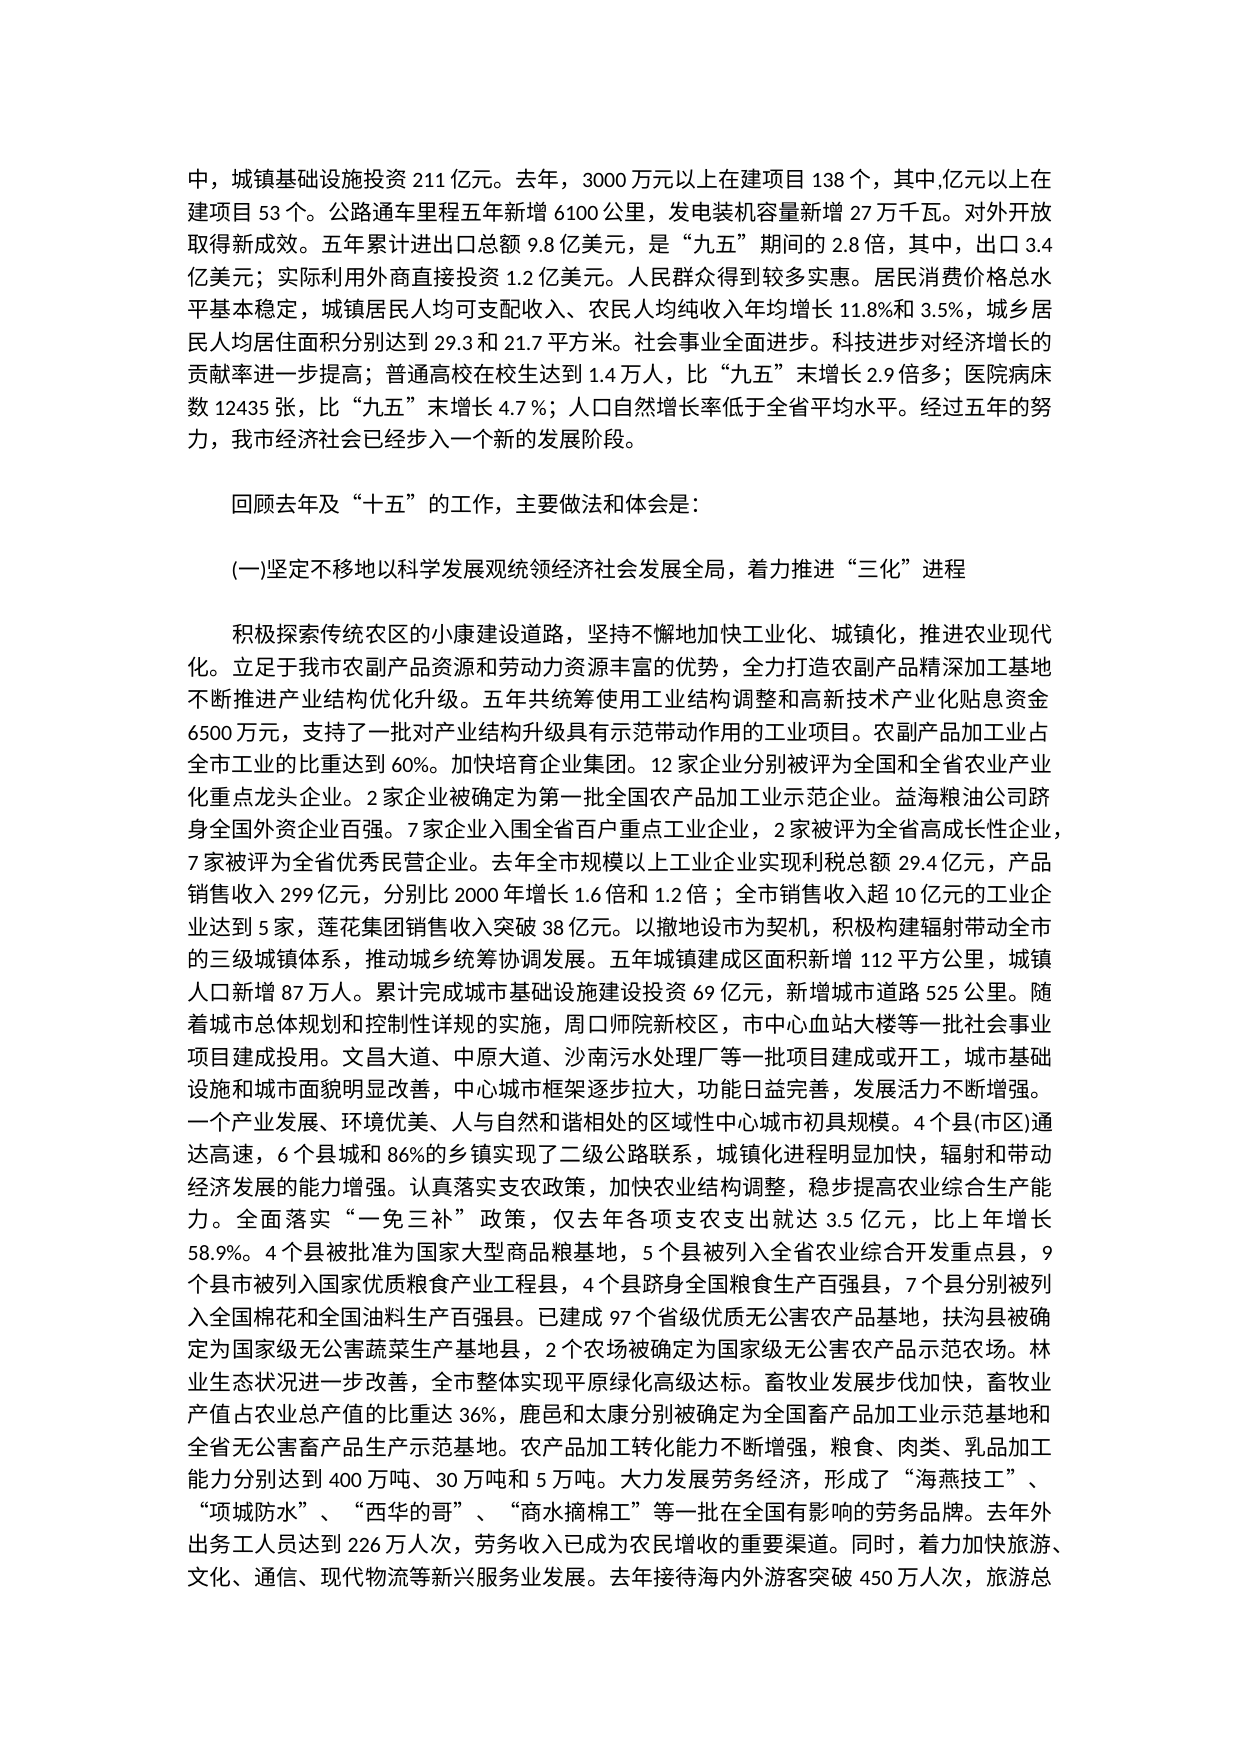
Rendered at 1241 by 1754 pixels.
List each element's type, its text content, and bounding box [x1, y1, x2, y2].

text (一)坚定不移地以科学发展观统领经济社会发展全局，着力推进“三化”进程 [187, 552, 1053, 584]
text 回顾去年及“十五”的工作，主要做法和体会是： [187, 487, 1053, 519]
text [187, 617, 1053, 1592]
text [187, 162, 1053, 454]
